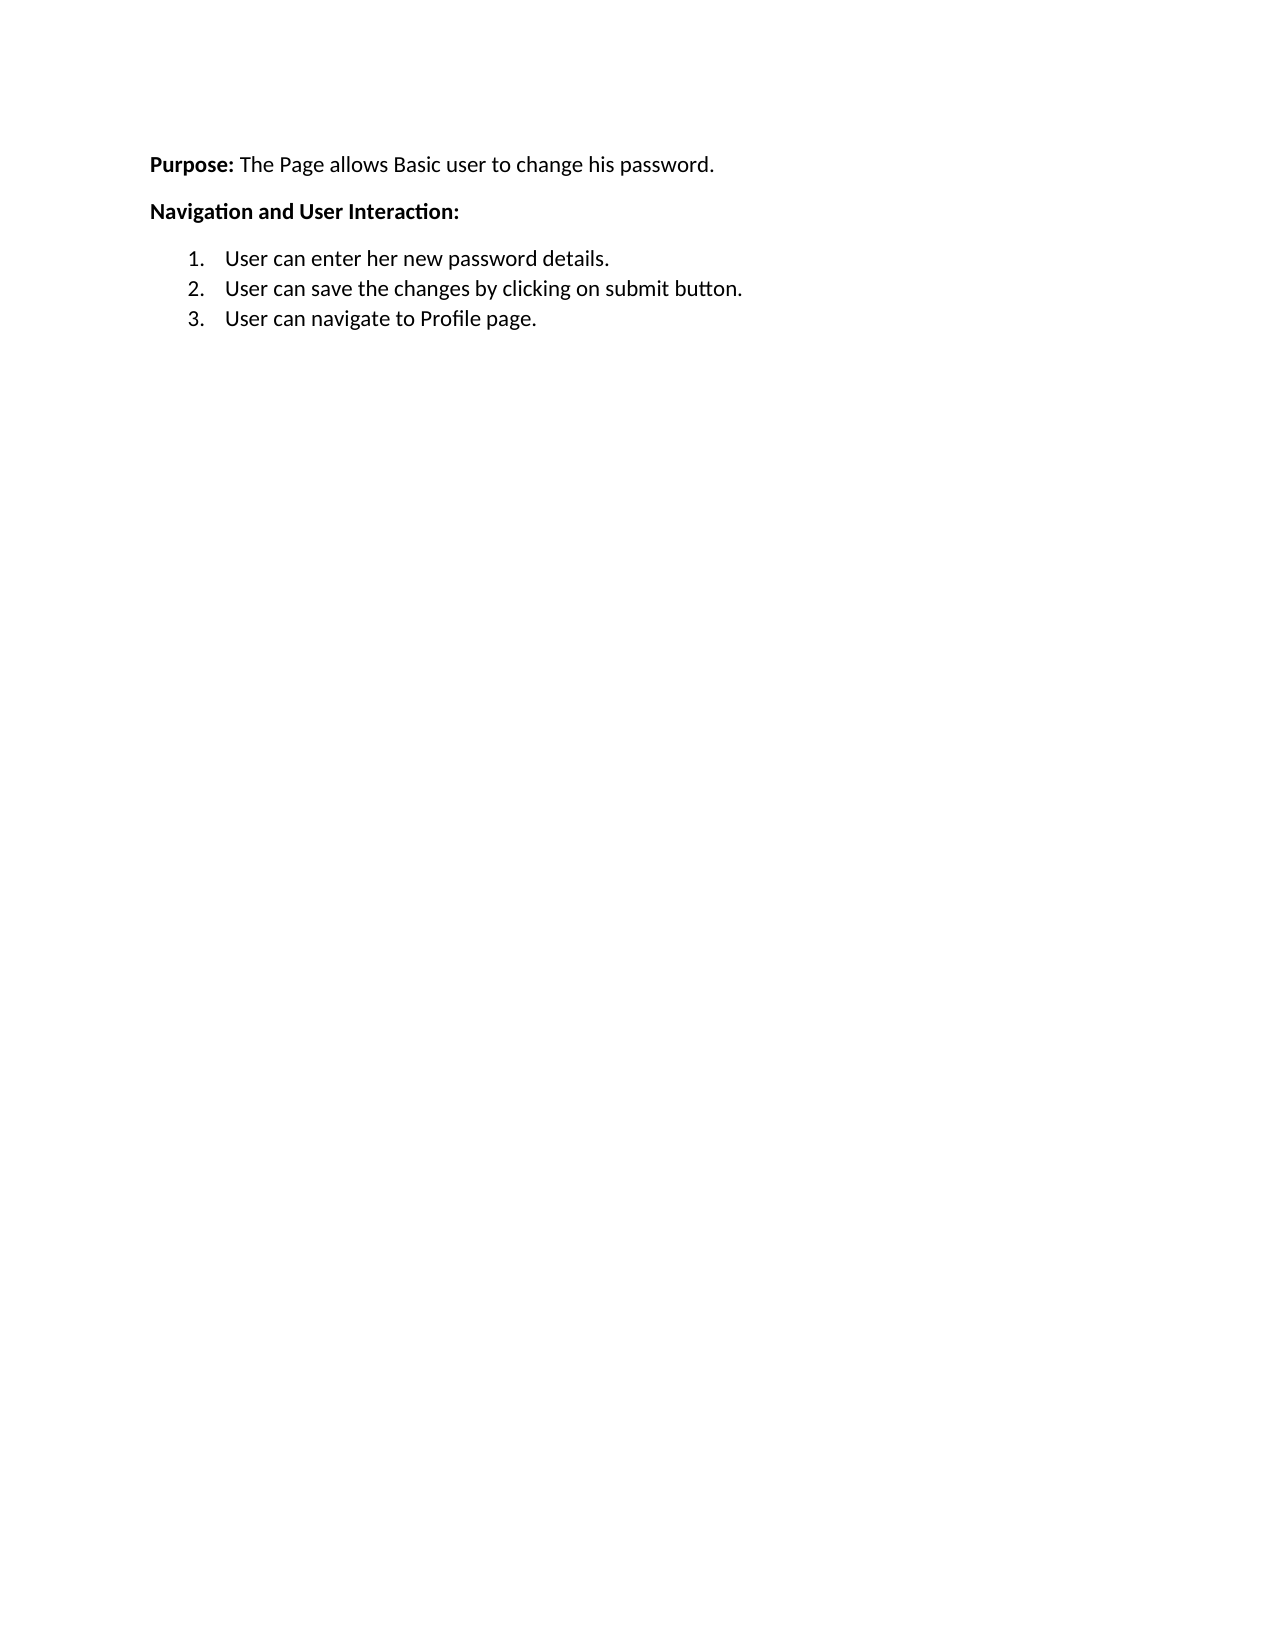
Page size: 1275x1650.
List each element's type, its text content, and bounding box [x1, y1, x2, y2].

text Navigation and User Interaction: [150, 197, 1125, 225]
text Purpose: The Page allows Basic user to change his password. [150, 150, 1125, 178]
list User can save the changes by clicking on submit button. [187, 274, 1125, 302]
list User can navigate to Profile page. [187, 304, 1125, 332]
list User can enter her new password details. [187, 244, 1125, 272]
